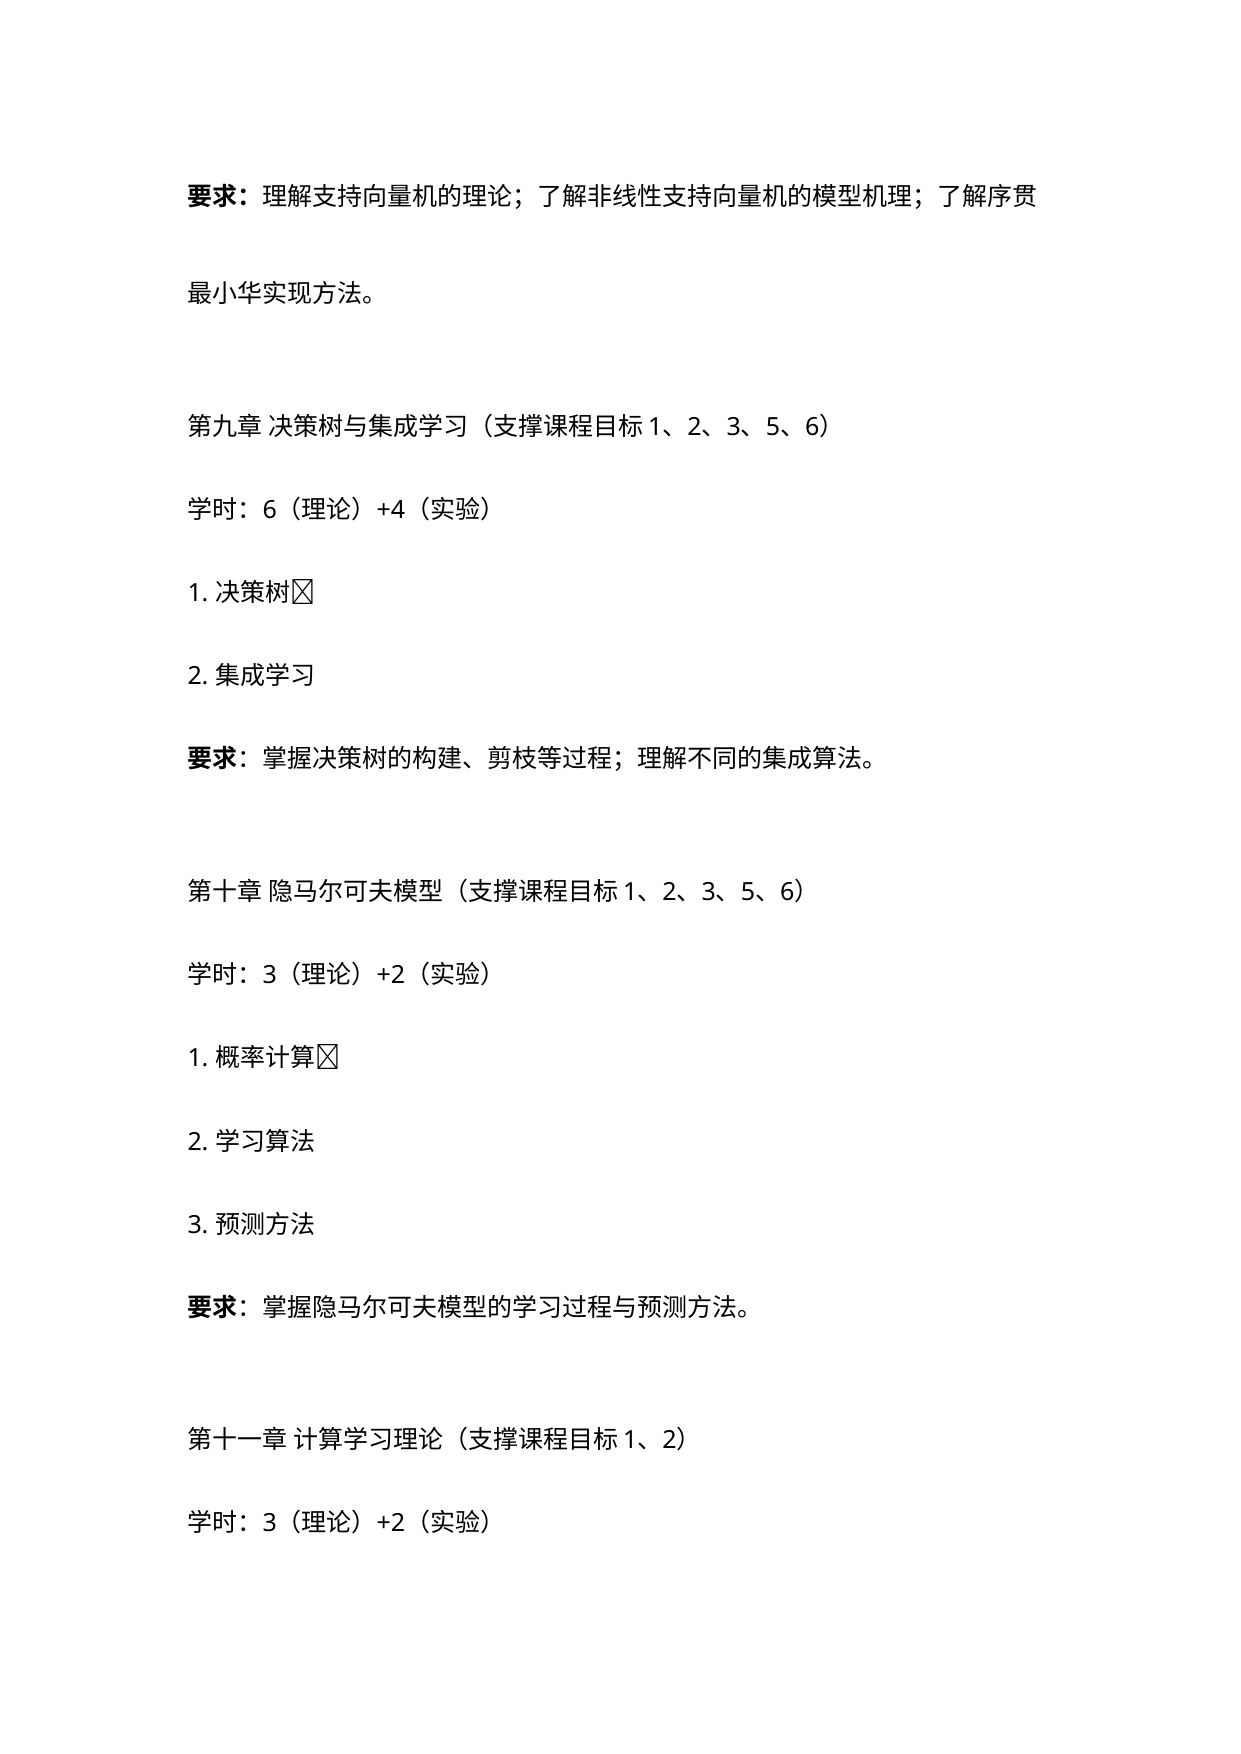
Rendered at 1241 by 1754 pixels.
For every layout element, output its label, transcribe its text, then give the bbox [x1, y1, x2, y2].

text 2. 集成学习 [187, 641, 1053, 706]
text 第十一章 计算学习理论（支撑课程目标1、2） [187, 1405, 1053, 1470]
text 要求：理解支持向量机的理论；了解非线性支持向量机的模型机理；了解序贯最小华实现方法。 [187, 162, 1053, 324]
text 1. 概率计算 [187, 1023, 1053, 1088]
text 1. 决策树 [187, 558, 1053, 623]
text 学时：3（理论）+2（实验） [187, 940, 1053, 1005]
text 学时：6（理论）+4（实验） [187, 475, 1053, 540]
text 第九章 决策树与集成学习（支撑课程目标1、2、3、5、6） [187, 392, 1053, 457]
text 要求：掌握决策树的构建、剪枝等过程；理解不同的集成算法。 [187, 724, 1053, 789]
text 2. 学习算法 [187, 1107, 1053, 1172]
text 第十章 隐马尔可夫模型（支撑课程目标1、2、3、5、6） [187, 857, 1053, 922]
text 3. 预测方法 [187, 1190, 1053, 1255]
text 学时：3（理论）+2（实验） [187, 1488, 1053, 1553]
text 要求：掌握隐马尔可夫模型的学习过程与预测方法。 [187, 1273, 1053, 1338]
